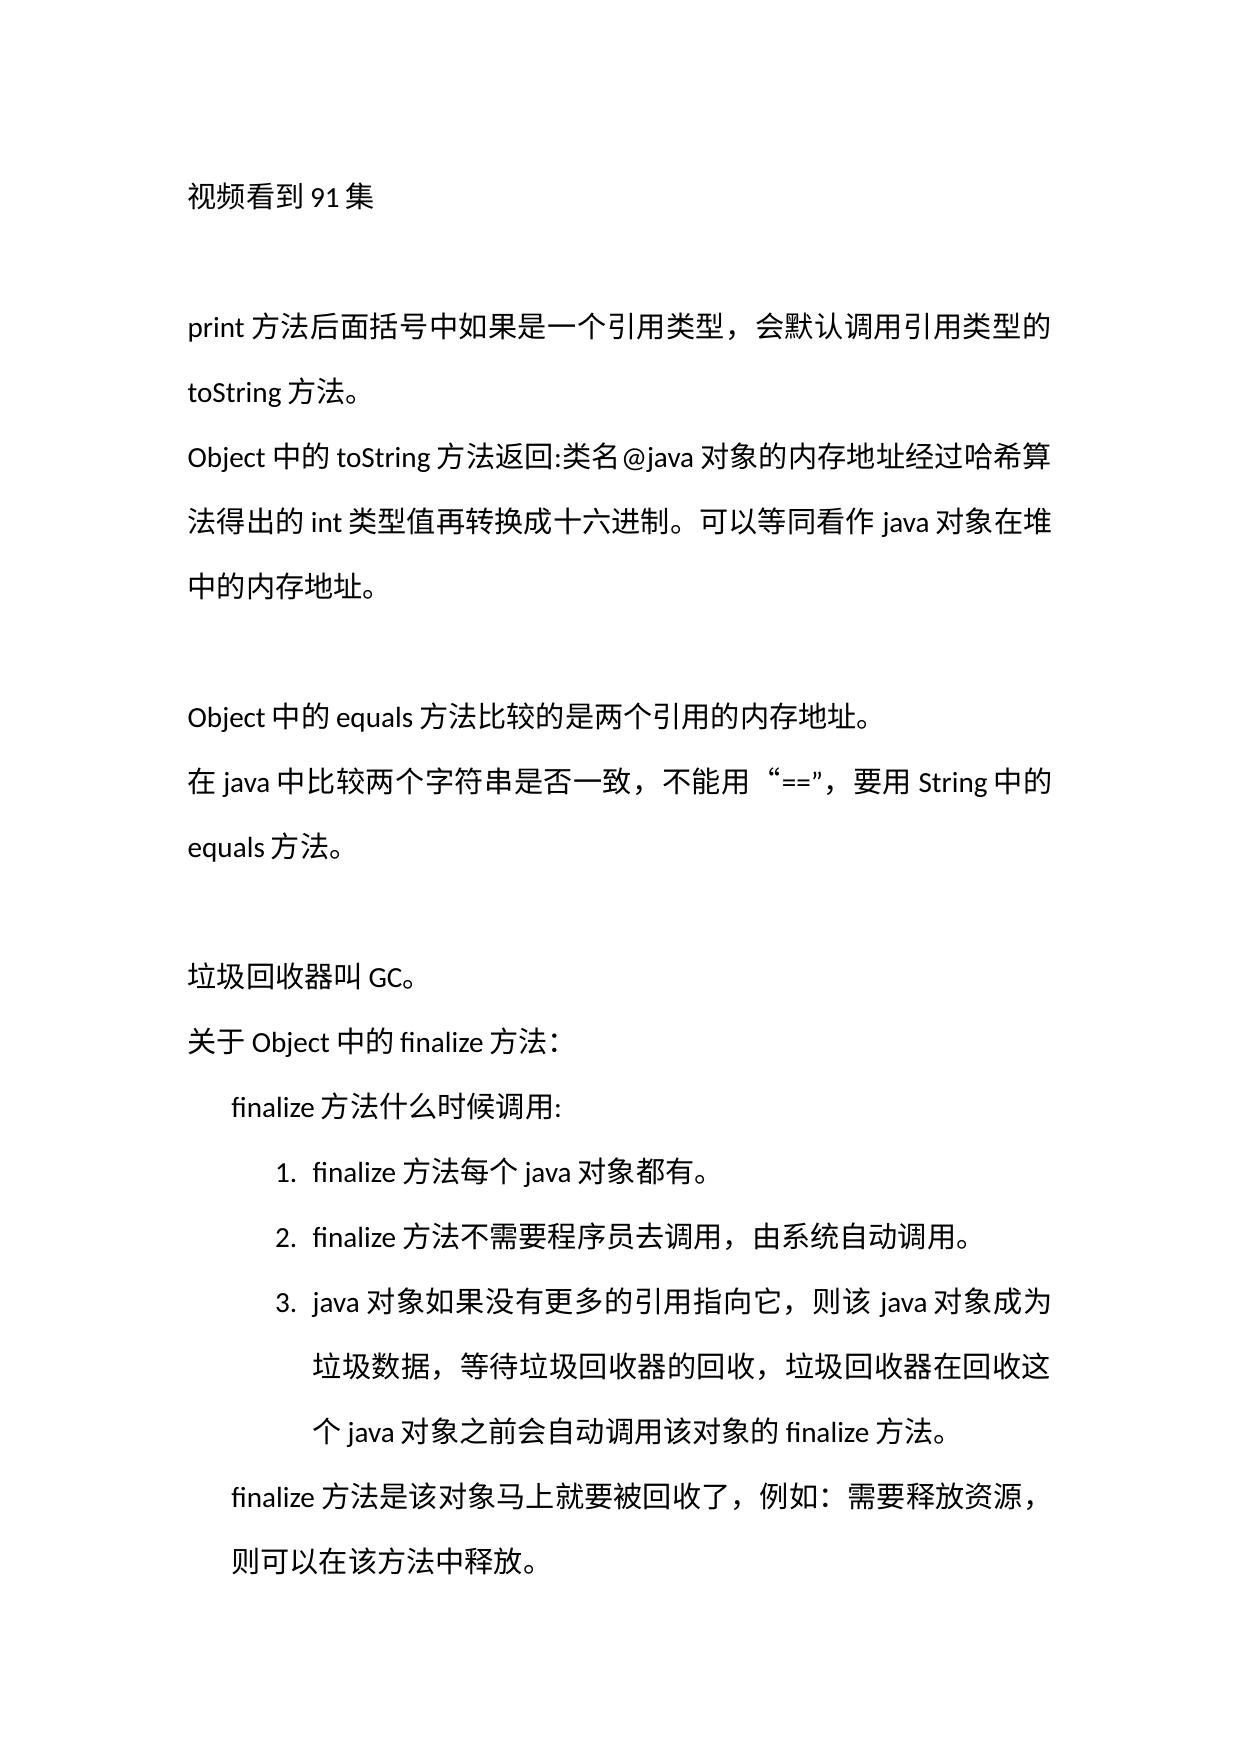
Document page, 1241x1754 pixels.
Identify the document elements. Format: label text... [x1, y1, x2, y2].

text print方法后面括号中如果是一个引用类型，会默认调用引用类型的toString方法。 [187, 292, 1053, 422]
text 垃圾回收器叫GC。 [187, 942, 1053, 1007]
text finalize方法是该对象马上就要被回收了，例如：需要释放资源，则可以在该方法中释放。 [231, 1462, 1053, 1592]
text 在java中比较两个字符串是否一致，不能用“==”，要用String中的equals方法。 [187, 747, 1053, 877]
text finalize方法什么时候调用: [187, 1072, 1053, 1137]
list finalize方法不需要程序员去调用，由系统自动调用。 [275, 1202, 1053, 1267]
text 视频看到91集 [187, 162, 1053, 227]
text Object中的equals方法比较的是两个引用的内存地址。 [187, 682, 1053, 747]
text 关于Object中的finalize方法： [187, 1007, 1053, 1072]
list finalize方法每个java对象都有。 [275, 1137, 1053, 1202]
text Object中的toString方法返回:类名@java对象的内存地址经过哈希算法得出的int类型值再转换成十六进制。可以等同看作java对象在堆中的内存地址。 [187, 422, 1053, 617]
list java对象如果没有更多的引用指向它，则该java对象成为垃圾数据，等待垃圾回收器的回收，垃圾回收器在回收这个java对象之前会自动调用该对象的finalize方法。 [275, 1267, 1053, 1462]
